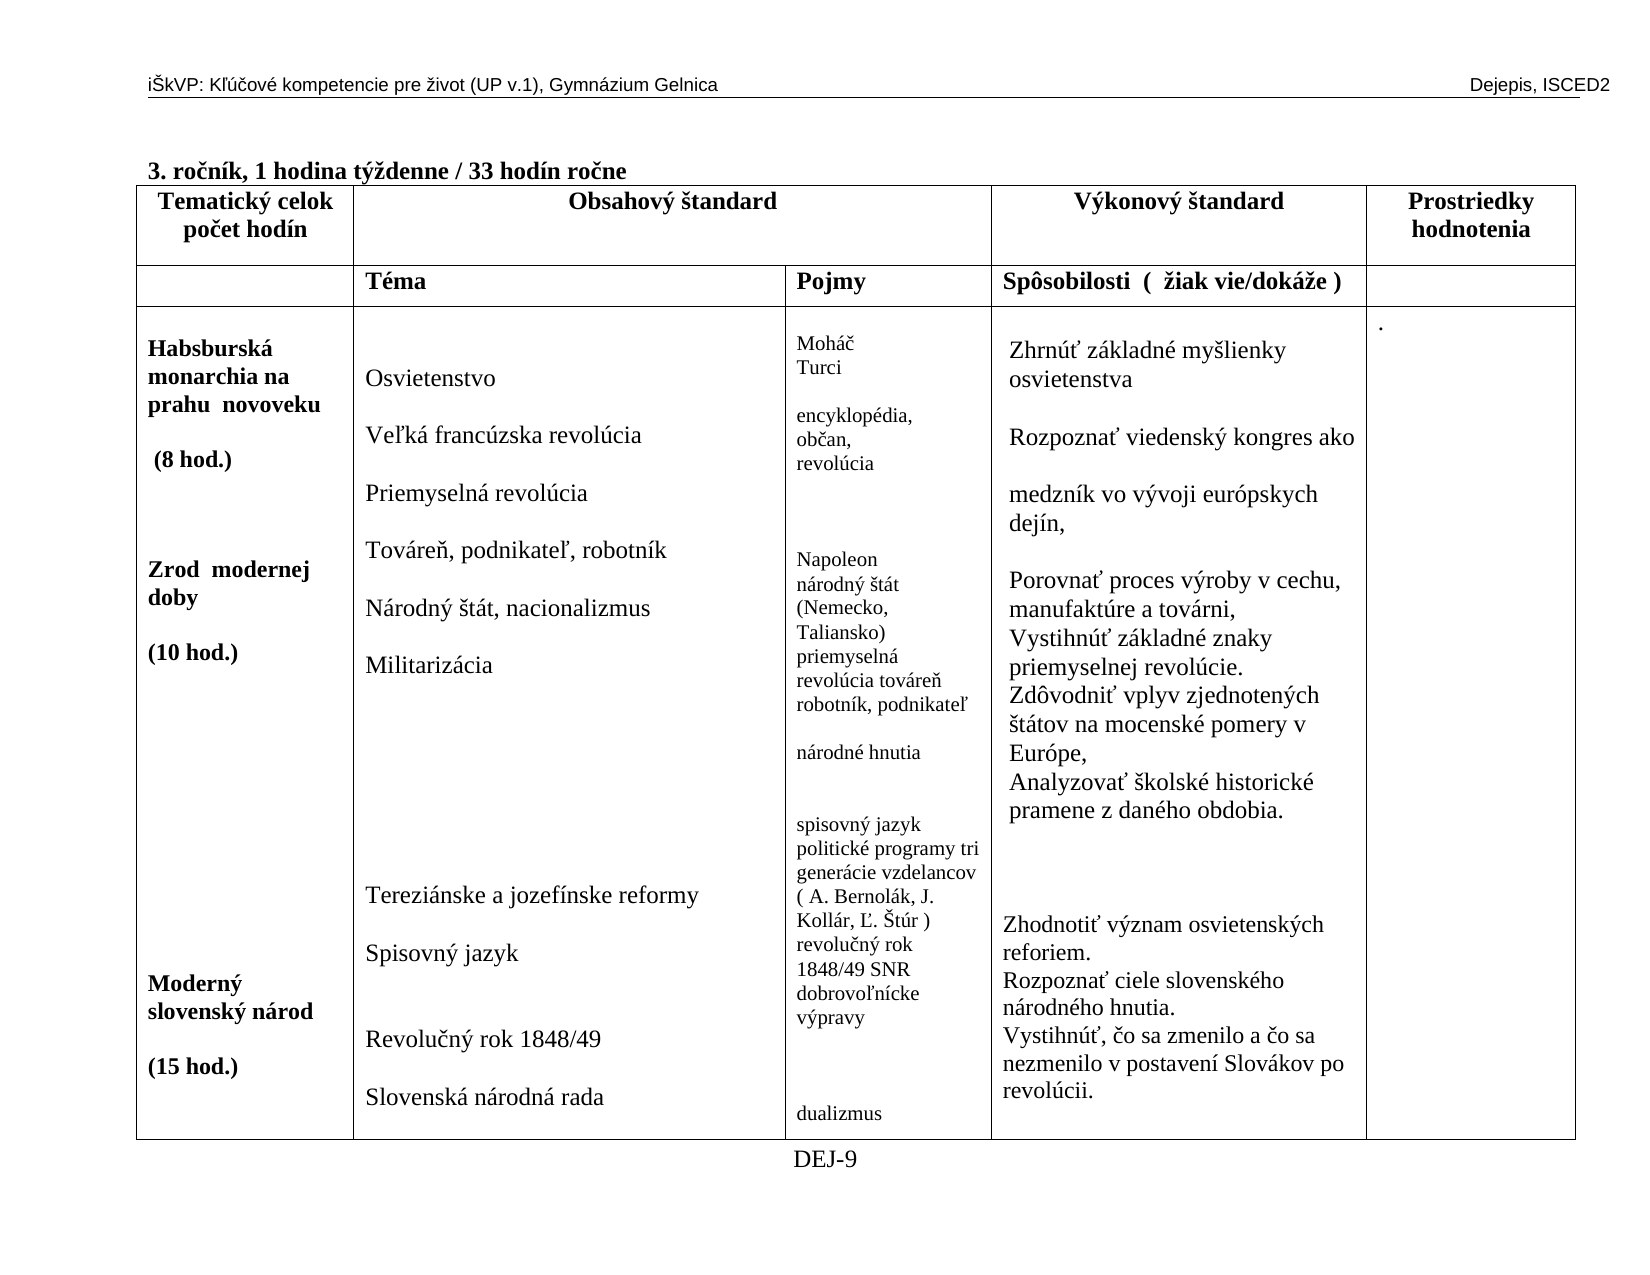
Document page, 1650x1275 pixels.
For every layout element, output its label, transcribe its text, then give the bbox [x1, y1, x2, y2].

table_cell [137, 266, 353, 306]
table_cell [354, 307, 785, 1139]
table_cell Pojmy [786, 266, 991, 306]
table_cell [1367, 266, 1575, 306]
table_header Tematický celok počet hodín [137, 186, 353, 265]
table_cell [786, 307, 991, 1139]
table_cell . [1367, 307, 1575, 1139]
table_cell Spôsobilosti ( žiak vie/dokáže ) [992, 266, 1366, 306]
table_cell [992, 307, 1366, 1139]
table_header Prostriedky hodnotenia [1367, 186, 1575, 265]
table_header Obsahový štandard [354, 186, 991, 265]
table_cell Téma [354, 266, 785, 306]
table_header Výkonový štandard [992, 186, 1366, 265]
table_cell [137, 307, 353, 1139]
text 3. ročník, 1 hodina týždenne / 33 hodín ročne [148, 156, 1502, 185]
